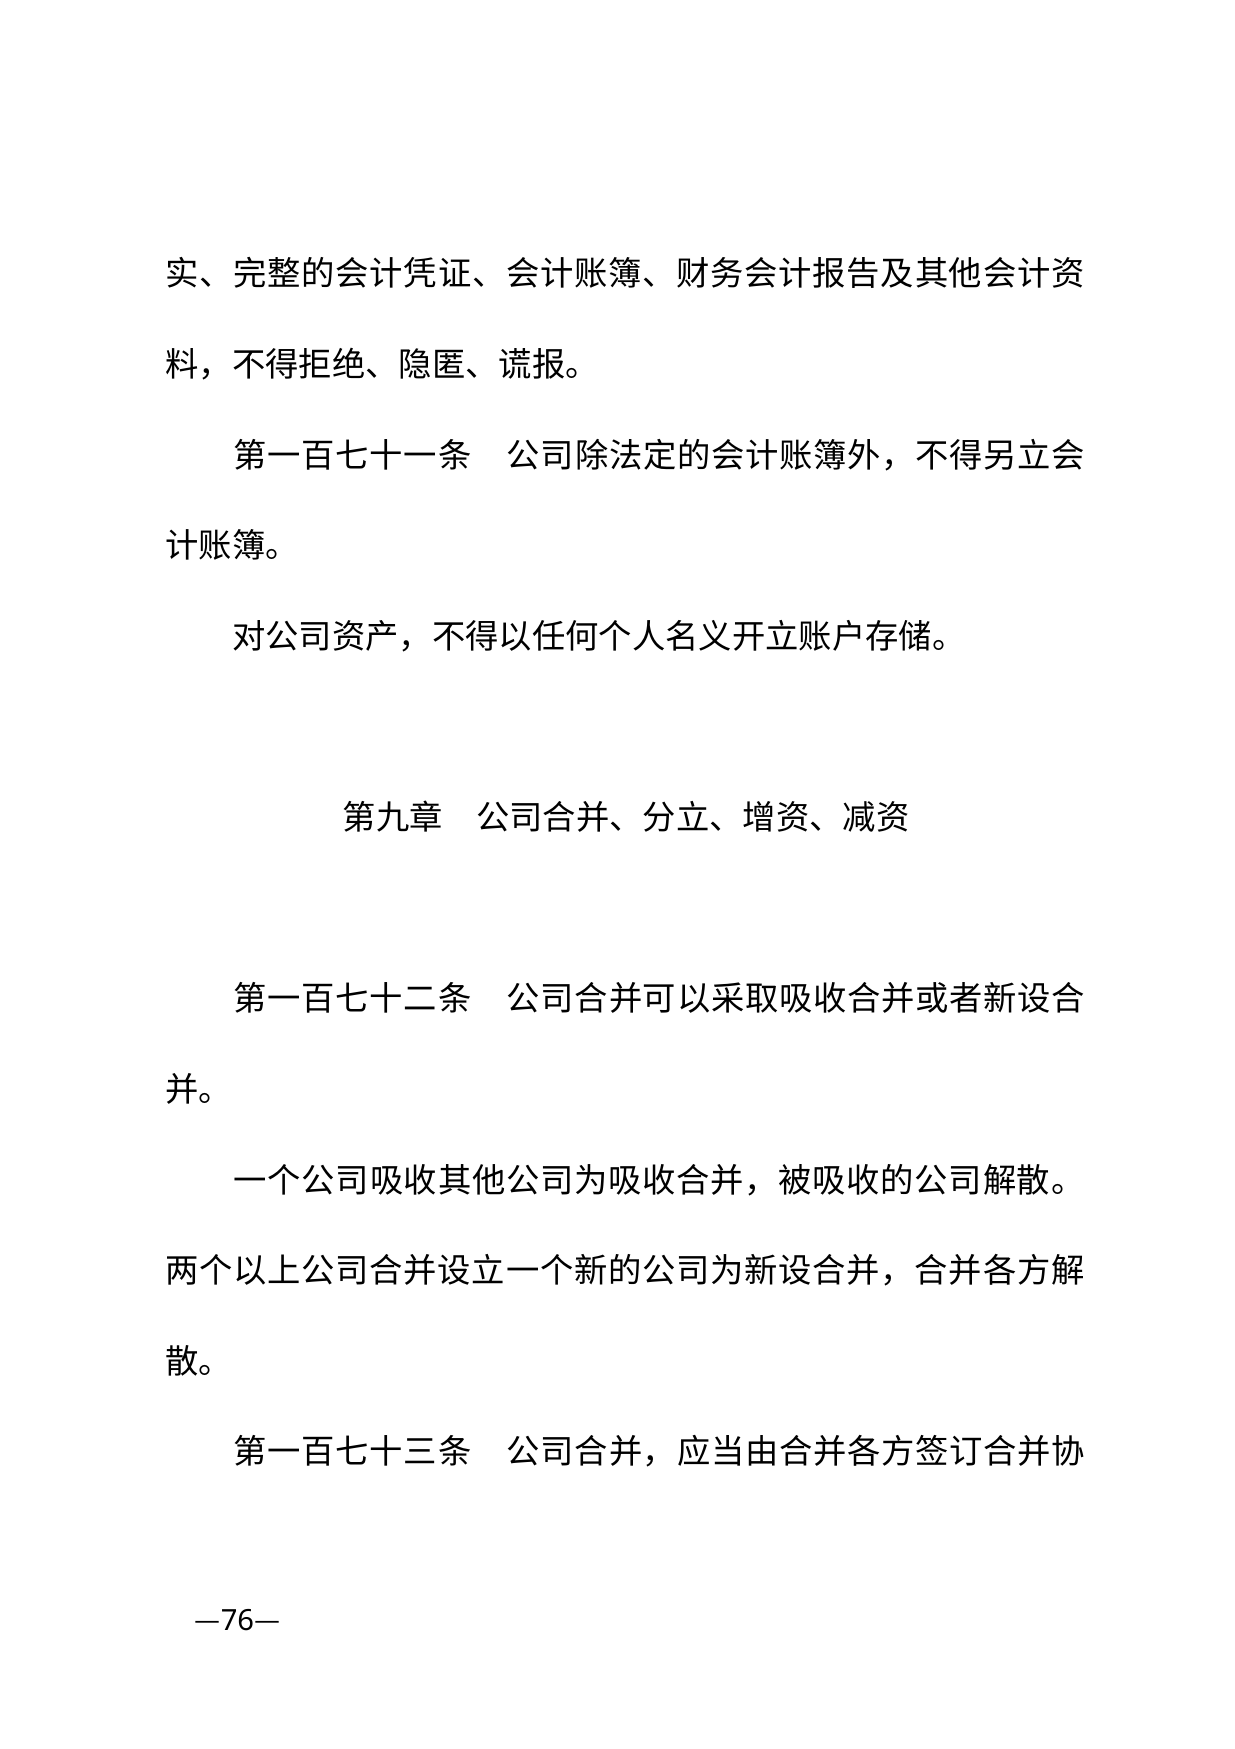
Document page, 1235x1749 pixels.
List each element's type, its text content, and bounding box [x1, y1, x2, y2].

text 第九章 公司合并、分立、增资、减资 [165, 770, 1087, 860]
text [165, 1404, 1087, 1495]
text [165, 226, 1087, 407]
text 第一百七十二条 公司合并可以采取吸收合并或者新设合并。 [165, 951, 1087, 1132]
text 对公司资产，不得以任何个人名义开立账户存储。 [165, 588, 1087, 679]
text 一个公司吸收其他公司为吸收合并，被吸收的公司解散。两个以上公司合并设立一个新的公司为新设合并，合并各方解散。 [165, 1132, 1087, 1404]
text 第一百七十一条 公司除法定的会计账簿外，不得另立会计账簿。 [165, 407, 1087, 588]
